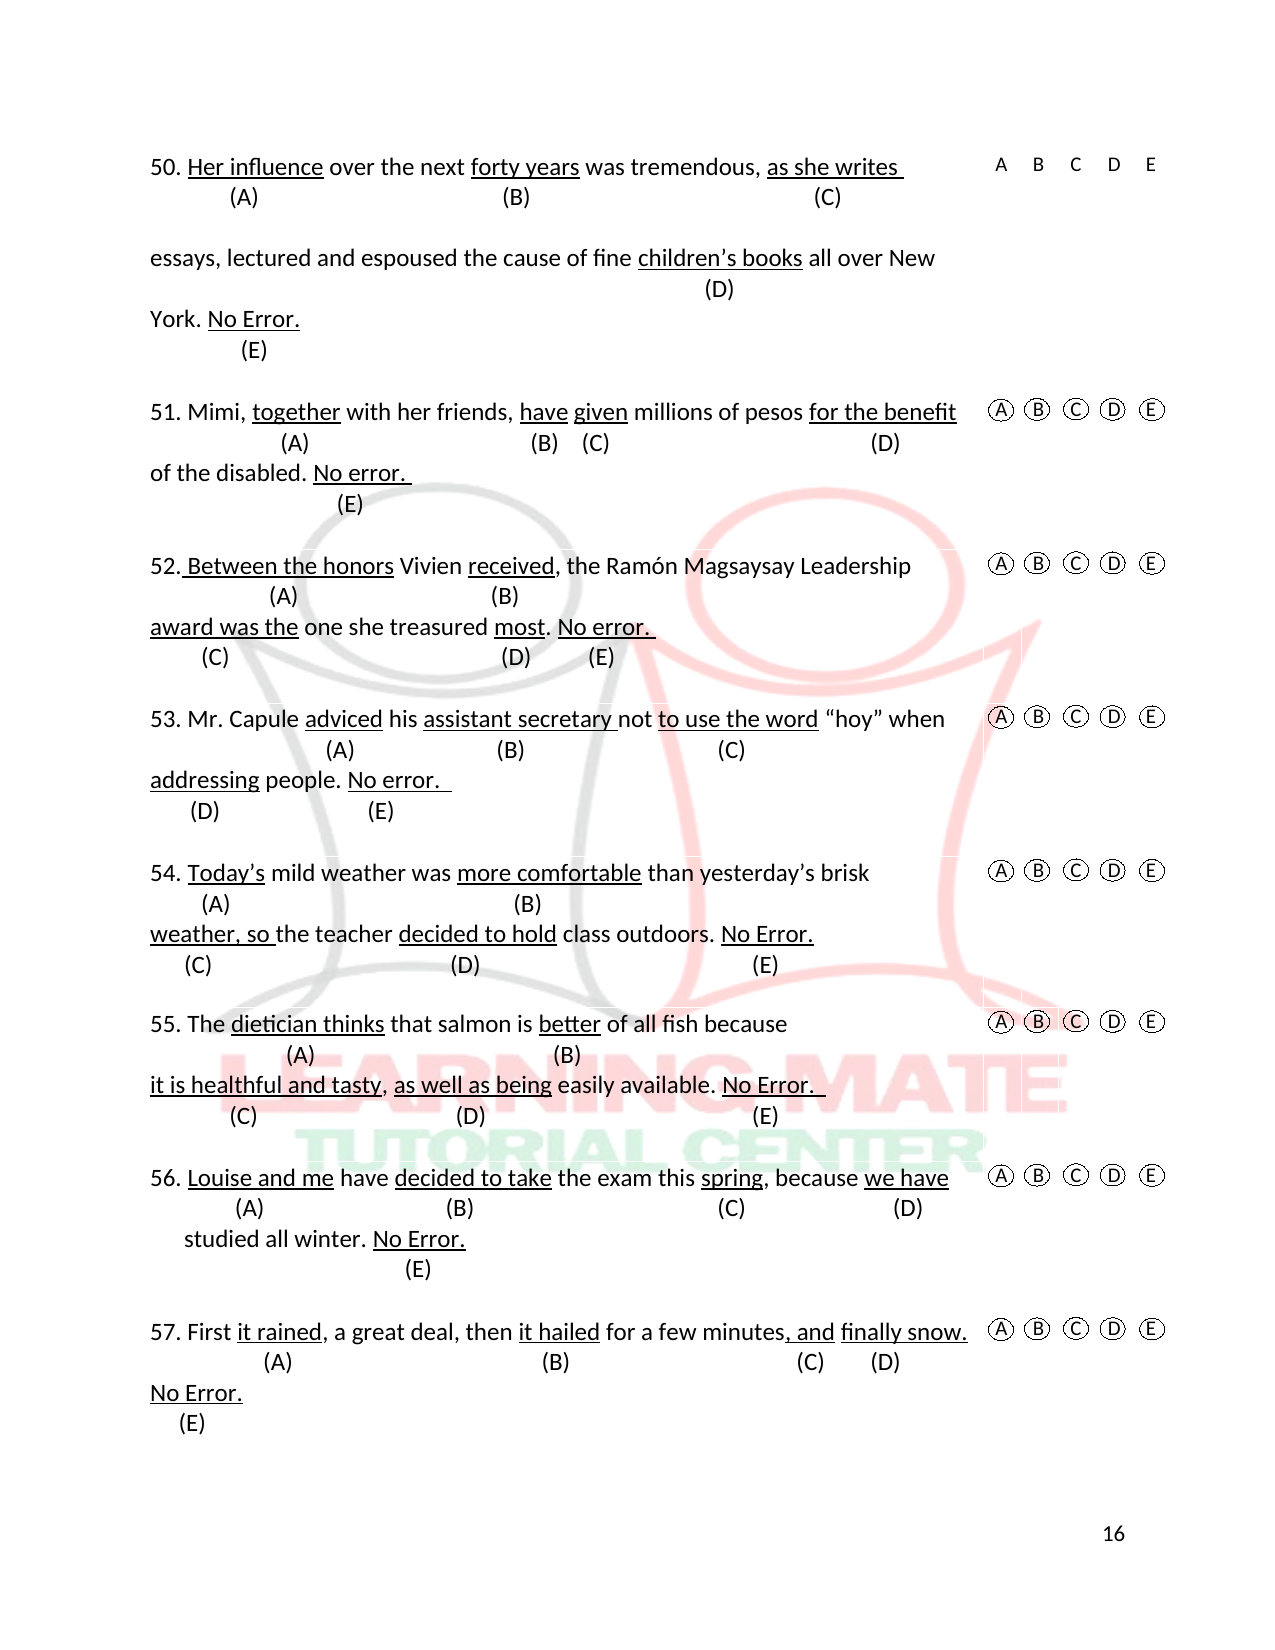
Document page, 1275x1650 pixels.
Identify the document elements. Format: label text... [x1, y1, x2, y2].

table_cell E [1135, 151, 1171, 395]
table_cell E [1135, 1008, 1171, 1161]
table_cell 50. Her influence over the next forty years was tremendous, as she writes (A) (B) (C) essays, lectured and espoused the cause of fine children’s books all over New (D) York. No Error. (E) [139, 151, 983, 395]
table_cell C [1059, 396, 1096, 549]
table_cell 57. First it rained, a great deal, then it hailed for a few minutes, and finally snow. (A) (B) (C) (D) No Error. (E) [139, 1316, 983, 1468]
table_cell B [1022, 1162, 1058, 1314]
table_cell B [1022, 151, 1058, 395]
table_cell A [984, 704, 1021, 856]
table_cell E [1135, 1162, 1171, 1314]
table_cell A [984, 857, 1021, 1007]
table_cell A [984, 1316, 1021, 1468]
table_cell 53. Mr. Capule adviced his assistant secretary not to use the word “hoy” when (A) (B) (C) addressing people. No error. (D) (E) [139, 704, 983, 856]
table_cell 54. Today’s mild weather was more comfortable than yesterday’s brisk (A) (B) weather, so the teacher decided to hold class outdoors. No Error. (C) (D) (E) [139, 857, 983, 1007]
table_cell C [1059, 1008, 1096, 1161]
table_cell B [1022, 396, 1058, 549]
table_cell B [1022, 1008, 1058, 1161]
table_cell 55. The dietician thinks that salmon is better of all fish because (A) (B) it is healthful and tasty, as well as being easily available. No Error. (C) (D) (E) [139, 1008, 983, 1161]
table_cell A [984, 1162, 1021, 1314]
table_cell E [1135, 550, 1171, 702]
table_cell E [1135, 857, 1171, 1007]
table_cell D [1097, 1316, 1134, 1468]
table_cell C [1059, 857, 1096, 1007]
table_cell C [1059, 1316, 1096, 1468]
table_cell E [1135, 1316, 1171, 1468]
table_cell D [1097, 396, 1134, 549]
table_cell 52. Between the honors Vivien received, the Ramón Magsaysay Leadership (A) (B) award was the one she treasured most. No error. (C) (D) (E) [139, 550, 983, 702]
table_cell E [1135, 396, 1171, 549]
table_cell A [984, 151, 1021, 395]
table_cell C [1059, 550, 1096, 702]
table_cell A [984, 550, 1021, 702]
table_cell B [1022, 550, 1058, 702]
table_cell B [1022, 857, 1058, 1007]
table_cell E [1135, 704, 1171, 856]
table_cell A [984, 1008, 1021, 1161]
table_cell D [1097, 1162, 1134, 1314]
table_cell D [1097, 550, 1134, 702]
table_cell 56. Louise and me have decided to take the exam this spring, because we have (A) (B) (C) (D) studied all winter. No Error. (E) [139, 1162, 983, 1314]
table_cell D [1097, 857, 1134, 1007]
table_cell C [1059, 151, 1096, 395]
table_cell D [1097, 151, 1134, 395]
table_cell B [1022, 704, 1058, 856]
table_cell D [1097, 704, 1134, 856]
table_cell 51. Mimi, together with her friends, have given millions of pesos for the benefit (A) (B) (C) (D) of the disabled. No error. (E) [139, 396, 983, 549]
table_cell C [1059, 704, 1096, 856]
table_cell B [1022, 1316, 1058, 1468]
table_cell C [1059, 1162, 1096, 1314]
table_cell D [1097, 1008, 1134, 1161]
table_cell A [984, 396, 1021, 549]
